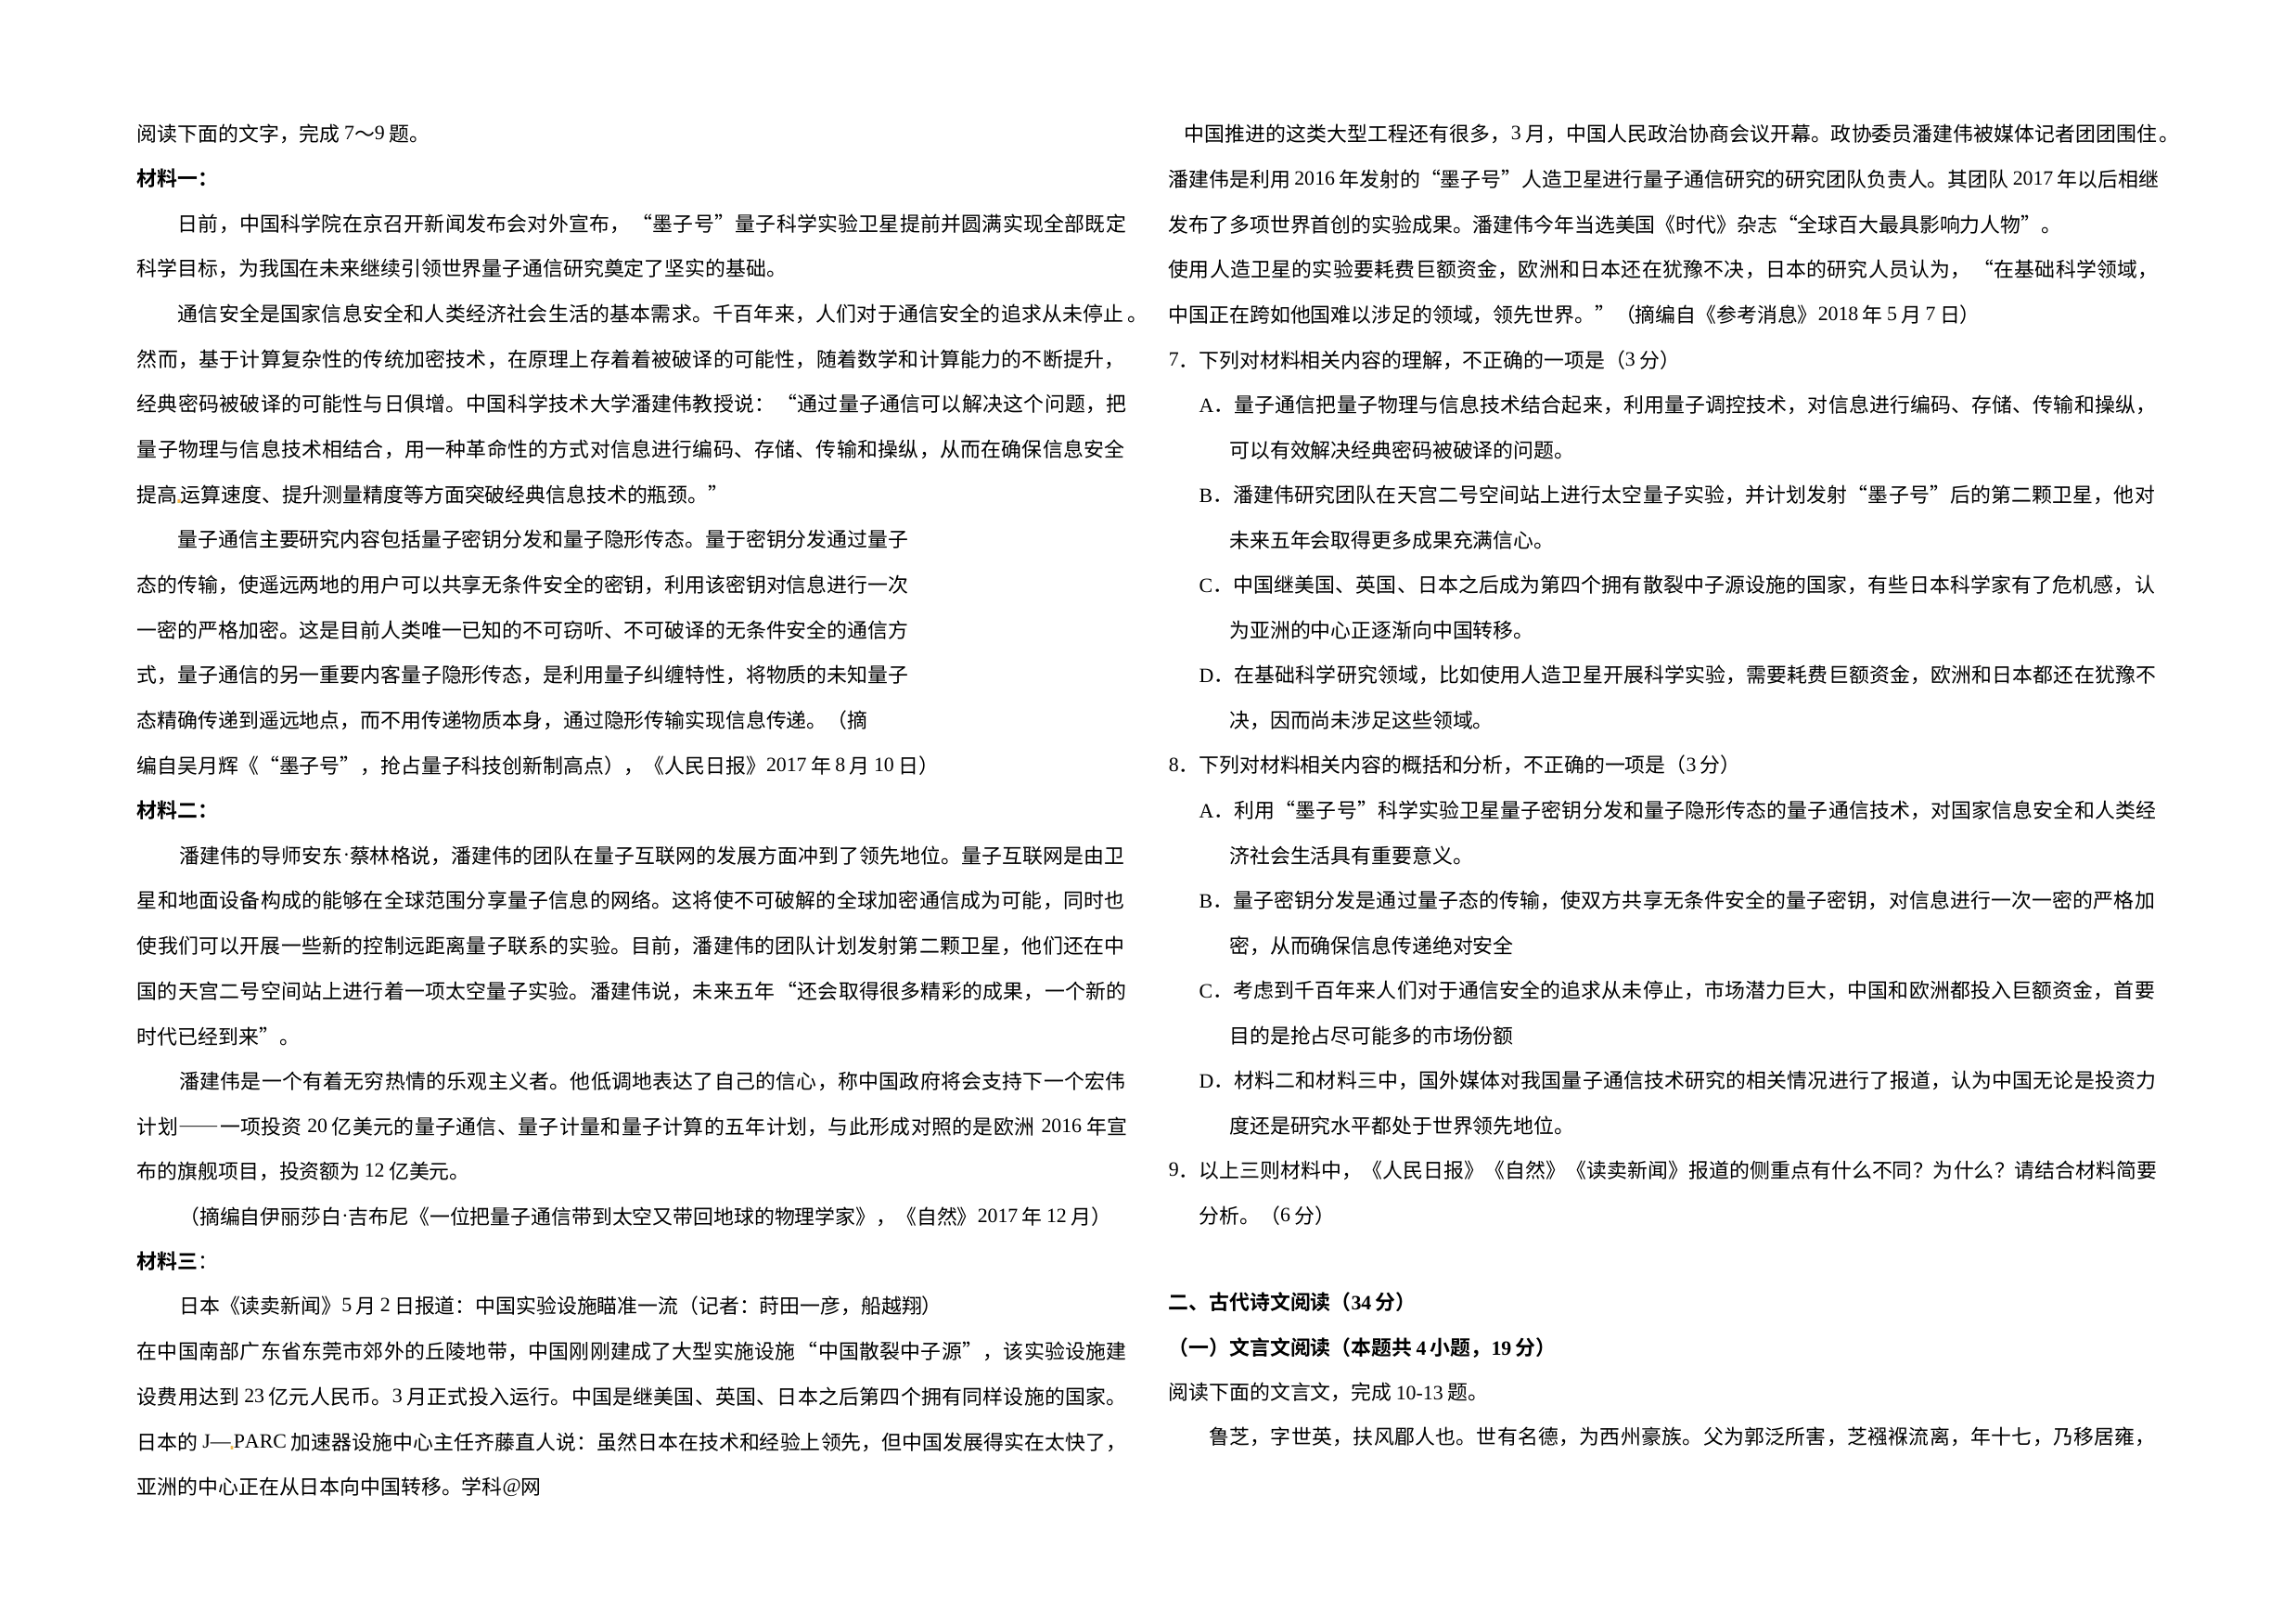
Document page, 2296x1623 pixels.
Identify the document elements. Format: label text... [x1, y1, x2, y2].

text 材料三： [137, 1245, 1127, 1275]
text D．材料二和材料三中，国外媒体对我国量子通信技术研究的相关情况进行了报道，认为中国无论是投资力度还是研究水平都处于世界领先地位。 [1199, 1064, 2159, 1140]
text B．量子密钥分发是通过量子态的传输，使双方共享无条件安全的量子密钥，对信息进行一次一密的严格加密，从而确保信息传递绝对安全 [1199, 883, 2159, 960]
text 日本《读卖新闻》5月2日报道：中国实验设施瞄准一流（记者：莳田一彦，船越翔） 在中国南部广东省东莞市郊外的丘陵地带，中国刚刚建成了大型实施设施“中国散裂中子源”，该实验设施建设费用达到23亿元人民币。3月正式投入运行。中国是继美国、英国、日本之后第四个拥有同样设施的国家。日本的J—PARC加速器设施中心主任齐藤直人说：虽然日本在技术和经验上领先，但中国发展得实在太快了，亚洲的中心正在从日本向中国转移。学科@网 中国推进的这类大型工程还有很多，3月，中国人民政治协商会议开幕。政协委员潘建伟被媒体记者团团围住。潘建伟是利用2016年发射的“墨子号”人造卫星进行量子通信研究的研究团队负责人。其团队2017年以后相继发布了多项世界首创的实验成果。潘建伟今年当选美国《时代》杂志“全球百大最具影响力人物”。 使用人造卫星的实验要耗费巨额资金，欧洲和日本还在犹豫不决，日本的研究人员认为，“在基础科学领域，中国正在跨如他国难以涉足的领域，领先世界。”（摘编自《参考消息》2018年5月7日） 7．下列对材料相关内容的理解，不正确的一项是（3分） [137, 1290, 1127, 1501]
text 通信安全是国家信息安全和人类经济社会生活的基本需求。千百年来，人们对于通信安全的追求从未停止。然而，基于计算复杂性的传统加密技术，在原理上存着着被破译的可能性，随着数学和计算能力的不断提升，经典密码被破译的可能性与日俱增。中国科学技术大学潘建伟教授说：“通过量子通信可以解决这个问题，把量子物理与信息技术相结合，用一种革命性的方式对信息进行编码、存储、传输和操纵，从而在确保信息安全、提高运算速度、提升测量精度等方面突破经典信息技术的瓶颈。” [137, 297, 1127, 509]
text 潘建伟的导师安东·蔡林格说，潘建伟的团队在量子互联网的发展方面冲到了领先地位。量子互联网是由卫星和地面设备构成的能够在全球范围分享量子信息的网络。这将使不可破解的全球加密通信成为可能，同时也使我们可以开展一些新的控制远距离量子联系的实验。目前，潘建伟的团队计划发射第二颗卫星，他们还在中国的天宫二号空间站上进行着一项太空量子实验。潘建伟说，未来五年“还会取得很多精彩的成果，一个新的时代已经到来”。 [137, 839, 1127, 1050]
text 潘建伟是一个有着无穷热情的乐观主义者。他低调地表达了自己的信心，称中国政府将会支持下一个宏伟计划——一项投资20亿美元的量子通信、量子计量和量子计算的五年计划，与此形成对照的是欧洲2016年宣布的旗舰项目，投资额为12亿美元。 [137, 1064, 1127, 1185]
text D．在基础科学研究领域，比如使用人造卫星开展科学实验，需要耗费巨额资金，欧洲和日本都还在犹豫不决，因而尚未涉足这些领域。 [1199, 659, 2159, 734]
text 二、古代诗文阅读（34分） [1168, 1286, 2159, 1316]
text 8．下列对材料相关内容的概括和分析，不正确的一项是（3分） [1168, 749, 2159, 779]
text 日本《读卖新闻》5月2日报道：中国实验设施瞄准一流（记者：莳田一彦，船越翔） 在中国南部广东省东莞市郊外的丘陵地带，中国刚刚建成了大型实施设施“中国散裂中子源”，该实验设施建设费用达到23亿元人民币。3月正式投入运行。中国是继美国、英国、日本之后第四个拥有同样设施的国家。日本的J—PARC加速器设施中心主任齐藤直人说：虽然日本在技术和经验上领先，但中国发展得实在太快了，亚洲的中心正在从日本向中国转移。学科@网 中国推进的这类大型工程还有很多，3月，中国人民政治协商会议开幕。政协委员潘建伟被媒体记者团团围住。潘建伟是利用2016年发射的“墨子号”人造卫星进行量子通信研究的研究团队负责人。其团队2017年以后相继发布了多项世界首创的实验成果。潘建伟今年当选美国《时代》杂志“全球百大最具影响力人物”。 使用人造卫星的实验要耗费巨额资金，欧洲和日本还在犹豫不决，日本的研究人员认为，“在基础科学领域，中国正在跨如他国难以涉足的领域，领先世界。”（摘编自《参考消息》2018年5月7日） 7．下列对材料相关内容的理解，不正确的一项是（3分） [1168, 118, 2159, 374]
text A．量子通信把量子物理与信息技术结合起来，利用量子调控技术，对信息进行编码、存储、传输和操纵，可以有效解决经典密码被破译的问题。 [1199, 389, 2159, 464]
text C．中国继美国、英国、日本之后成为第四个拥有散裂中子源设施的国家，有些日本科学家有了危机感，认为亚洲的中心正逐渐向中国转移。 [1199, 569, 2159, 644]
text A．利用“墨子号”科学实验卫星量子密钥分发和量子隐形传态的量子通信技术，对国家信息安全和人类经济社会生活具有重要意义。 [1199, 793, 2159, 869]
text 日前，中国科学院在京召开新闻发布会对外宣布，“墨子号”量子科学实验卫星提前并圆满实现全部既定科学目标，为我国在未来继续引领世界量子通信研究奠定了坚实的基础。 [137, 207, 1127, 282]
text （摘编自伊丽莎白·吉布尼《一位把量子通信带到太空又带回地球的物理学家》，《自然》2017年12月） [137, 1200, 1127, 1230]
text 材料二： [137, 794, 1127, 824]
text C．考虑到千百年来人们对于通信安全的追求从未停止，市场潜力巨大，中国和欧洲都投入巨额资金，首要目的是抢占尽可能多的市场份额 [1199, 973, 2159, 1050]
text （一）文言文阅读（本题共4小题，19分） [1168, 1331, 2159, 1361]
text 阅读下面的文言文，完成10-13题。 [1168, 1375, 2159, 1406]
text 量子通信主要研究内容包括量子密钥分发和量子隐形传态。量于密钥分发通过量子 态的传输，使遥远两地的用户可以共享无条件安全的密钥，利用该密钥对信息进行一次 一密的严格加密。这是目前人类唯一已知的不可窃听、不可破译的无条件安全的通信方 式，量子通信的另一重要内客量子隐形传态，是利用量子纠缠特性，将物质的未知量子 态精确传递到遥远地点，而不用传递物质本身，通过隐形传输实现信息传递。（摘 编自吴月辉《“墨子号”，抢占量子科技创新制高点），《人民日报》2017年8月10日） [137, 523, 1127, 779]
text 材料一： [137, 162, 1127, 192]
text 阅读下面的文字，完成7～9题。 [137, 118, 1127, 148]
text B．潘建伟研究团队在天宫二号空间站上进行太空量子实验，并计划发射“墨子号”后的第二颗卫星，他对未来五年会取得更多成果充满信心。 [1199, 479, 2159, 554]
text 9．以上三则材料中，《人民日报》《自然》《读卖新闻》报道的侧重点有什么不同？为什么？请结合材料简要分析。（6分） [1168, 1154, 2159, 1230]
